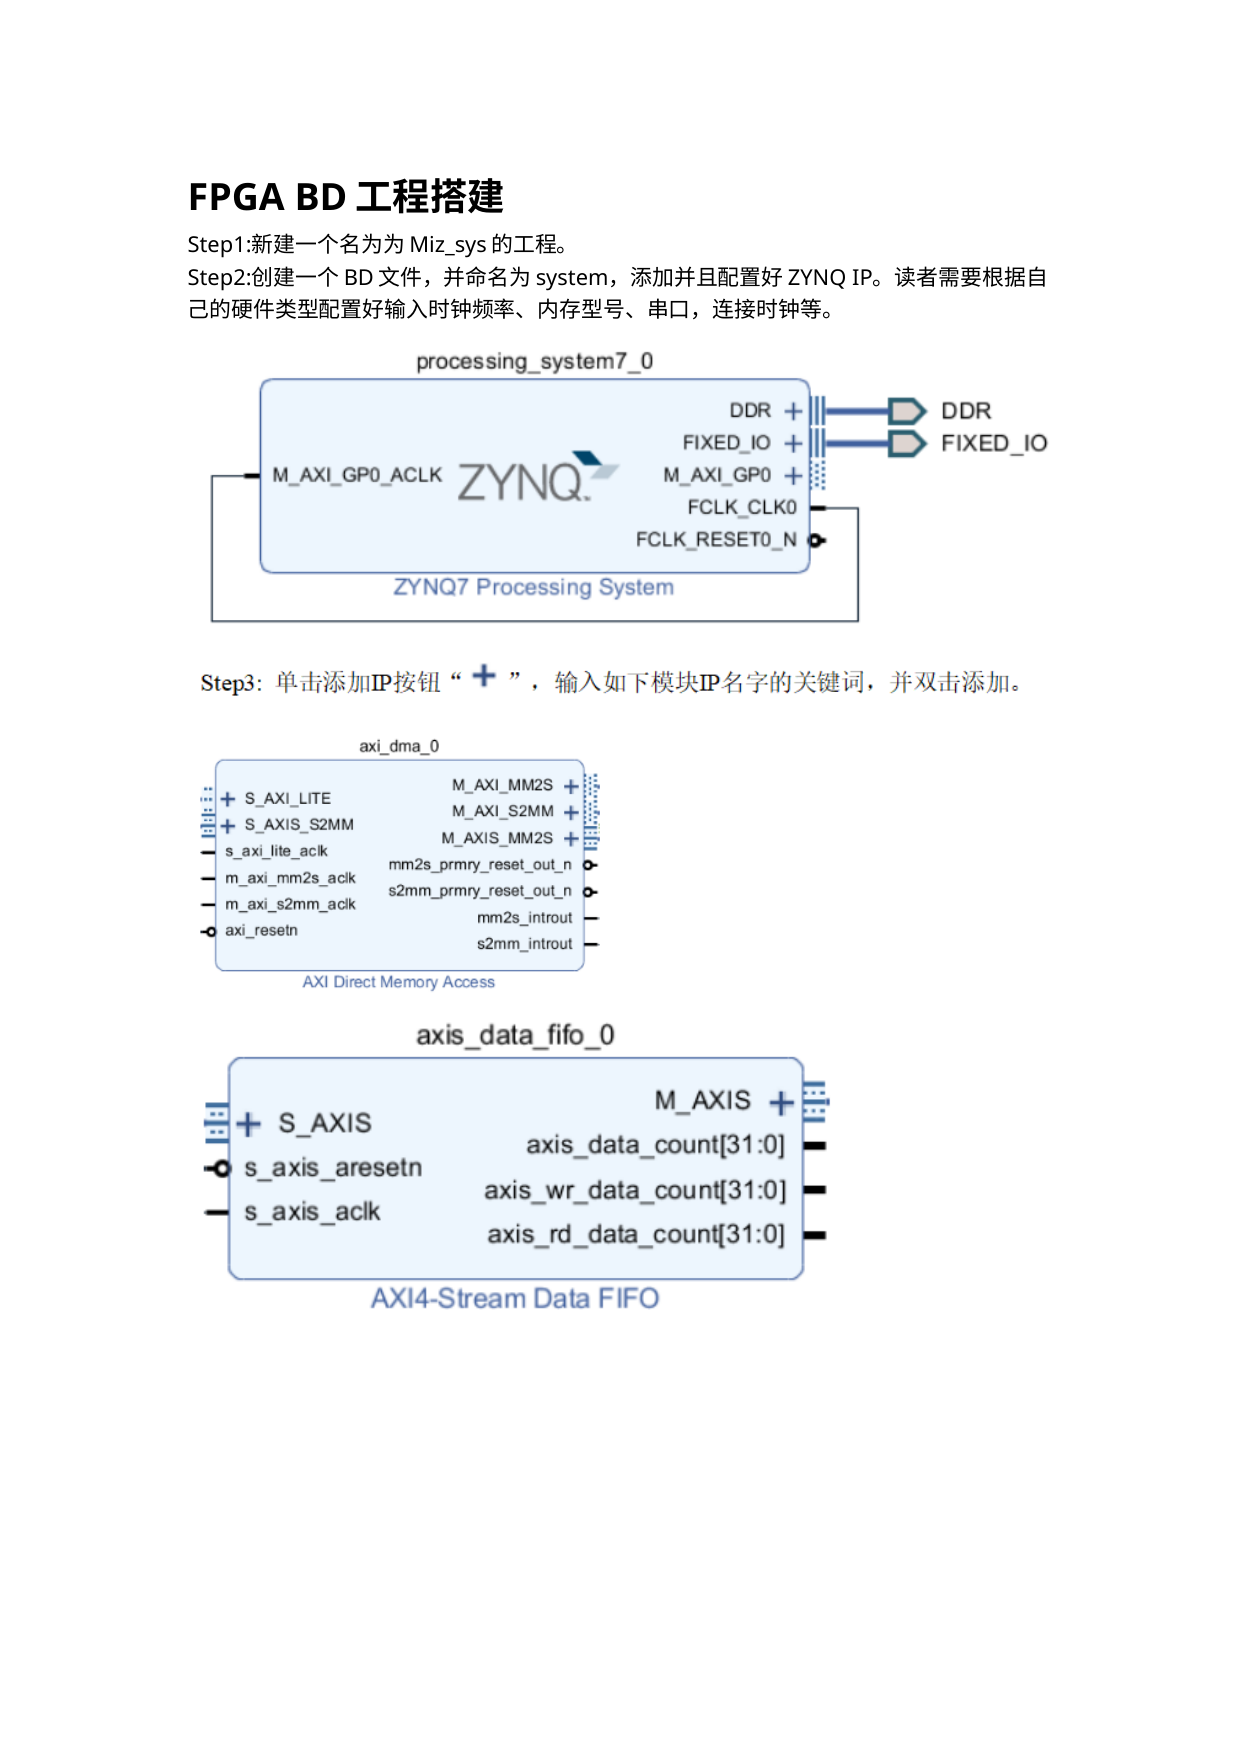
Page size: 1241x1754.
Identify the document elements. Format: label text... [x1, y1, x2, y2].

picture [187, 660, 1030, 996]
text Step1:新建一个名为为Miz_sys的工程。 [187, 227, 1053, 259]
picture [187, 1015, 841, 1324]
text FPGA BD工程搭建 [187, 162, 1053, 227]
picture [187, 337, 1067, 637]
text Step2:创建一个BD文件，并命名为system，添加并且配置好ZYNQ IP。读者需要根据自己的硬件类型配置好输入时钟频率、内存型号、串口，连接时钟等。 [187, 259, 1053, 324]
